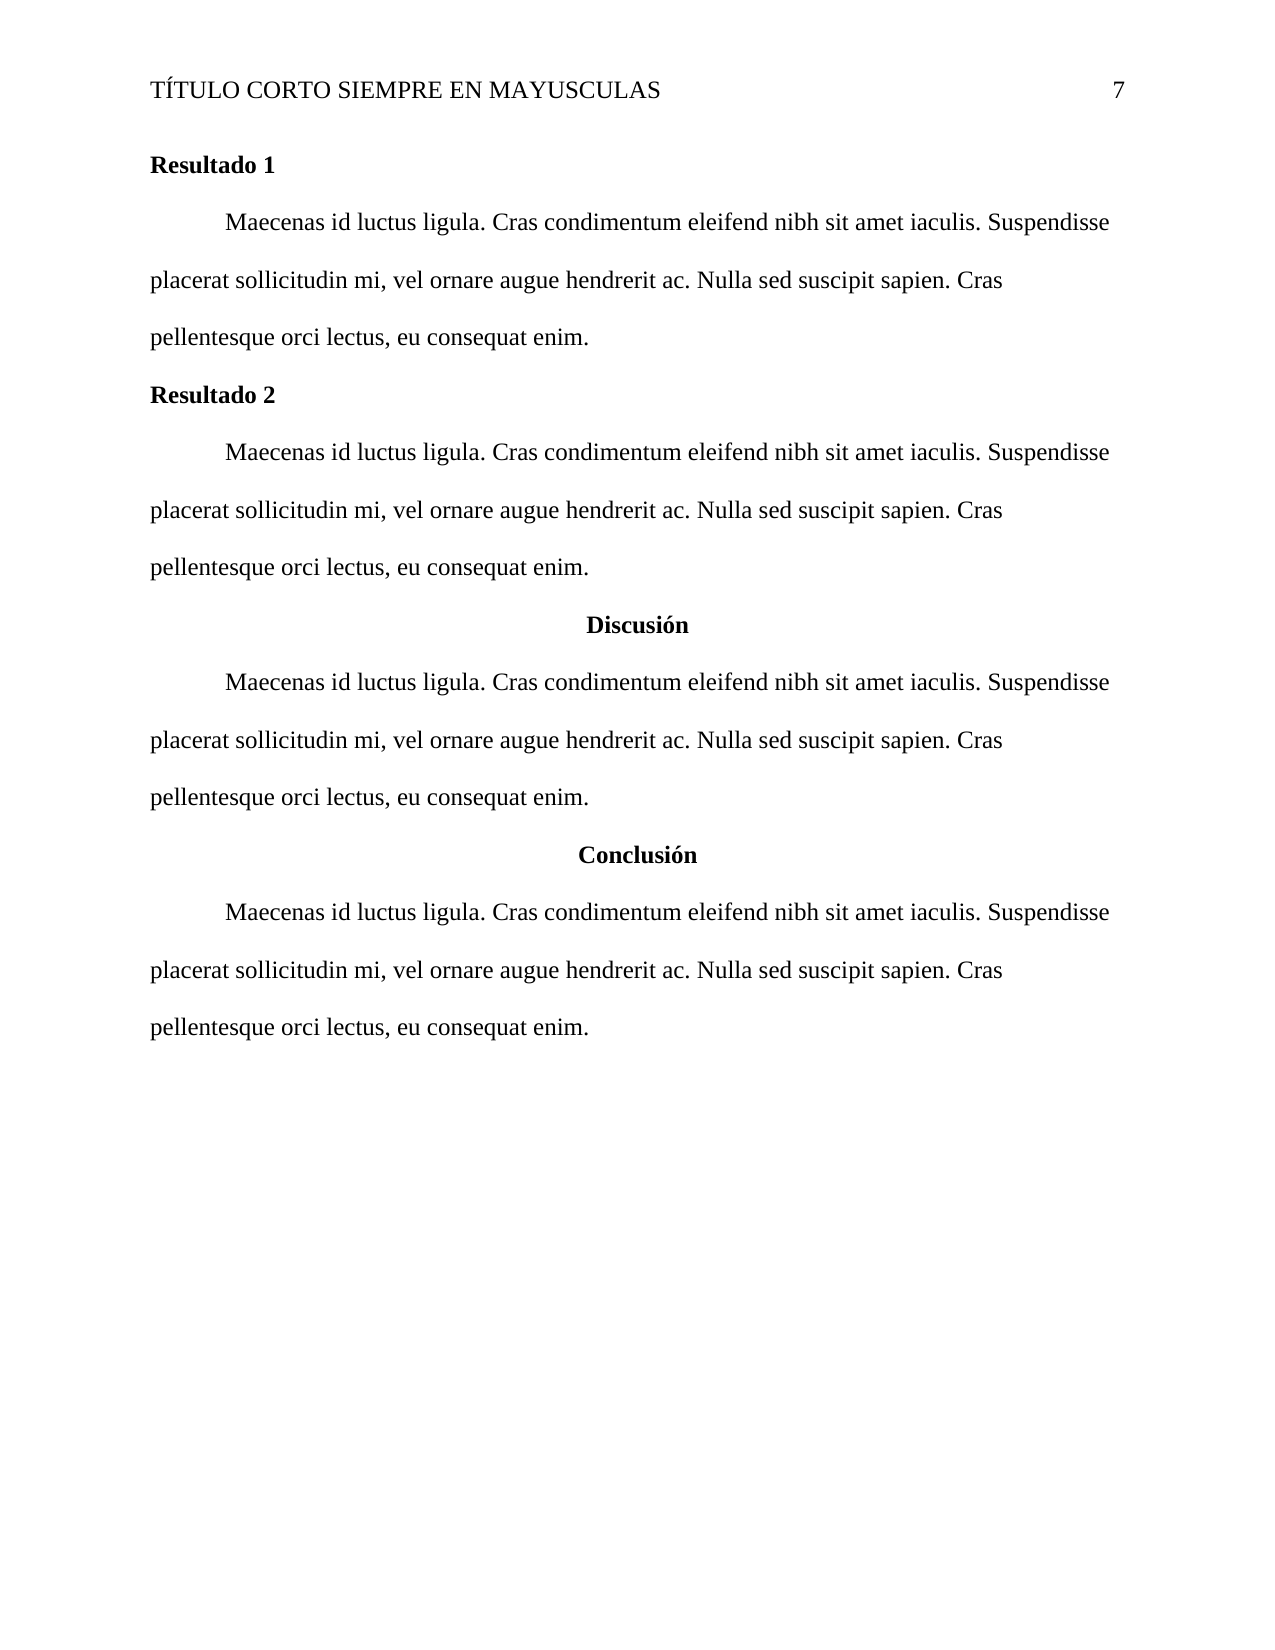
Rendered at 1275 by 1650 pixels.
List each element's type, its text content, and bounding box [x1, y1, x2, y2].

subtitle Conclusión [150, 840, 1125, 869]
subtitle Discusión [150, 610, 1125, 639]
subtitle Resultado 1 [150, 150, 1125, 179]
subtitle Resultado 2 [150, 380, 1125, 409]
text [150, 207, 1125, 351]
